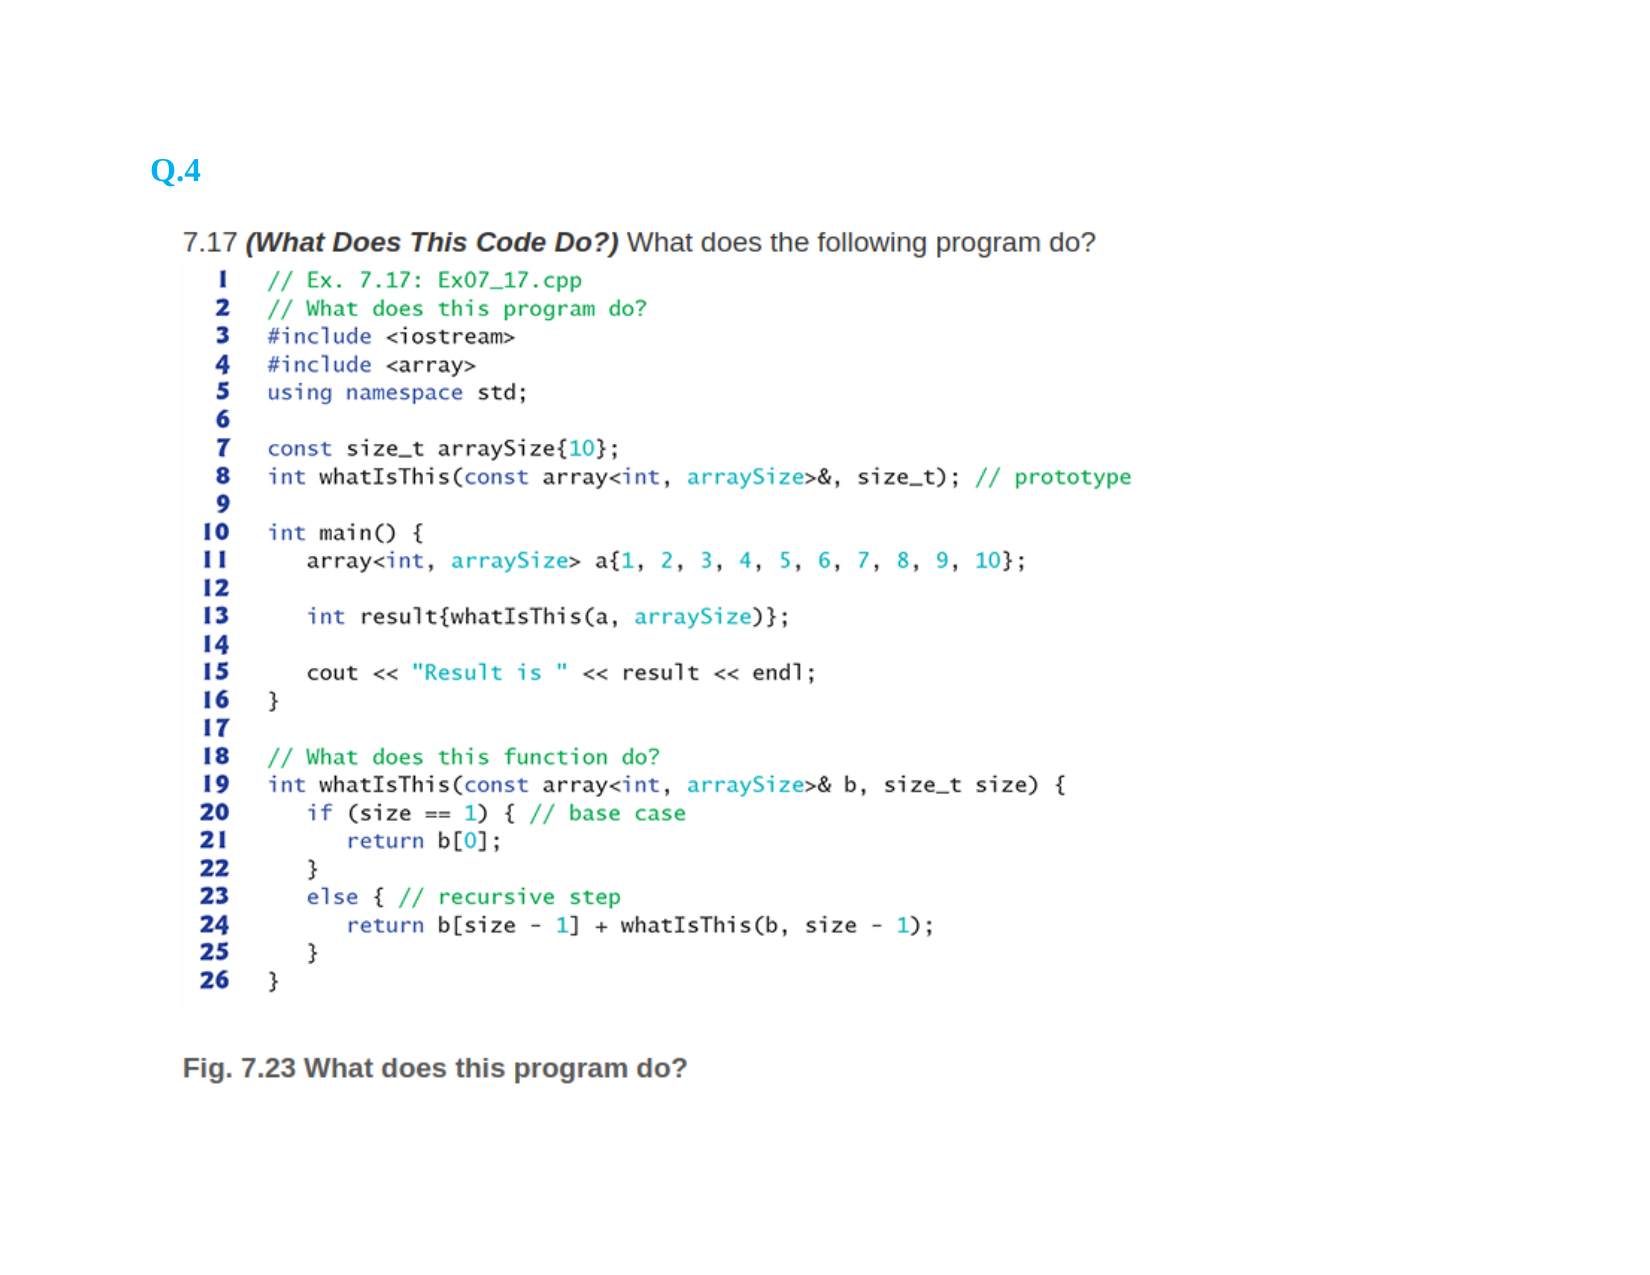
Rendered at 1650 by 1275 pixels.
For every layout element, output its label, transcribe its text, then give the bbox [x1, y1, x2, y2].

text Q.4 [150, 150, 1500, 188]
picture [150, 208, 1157, 1106]
